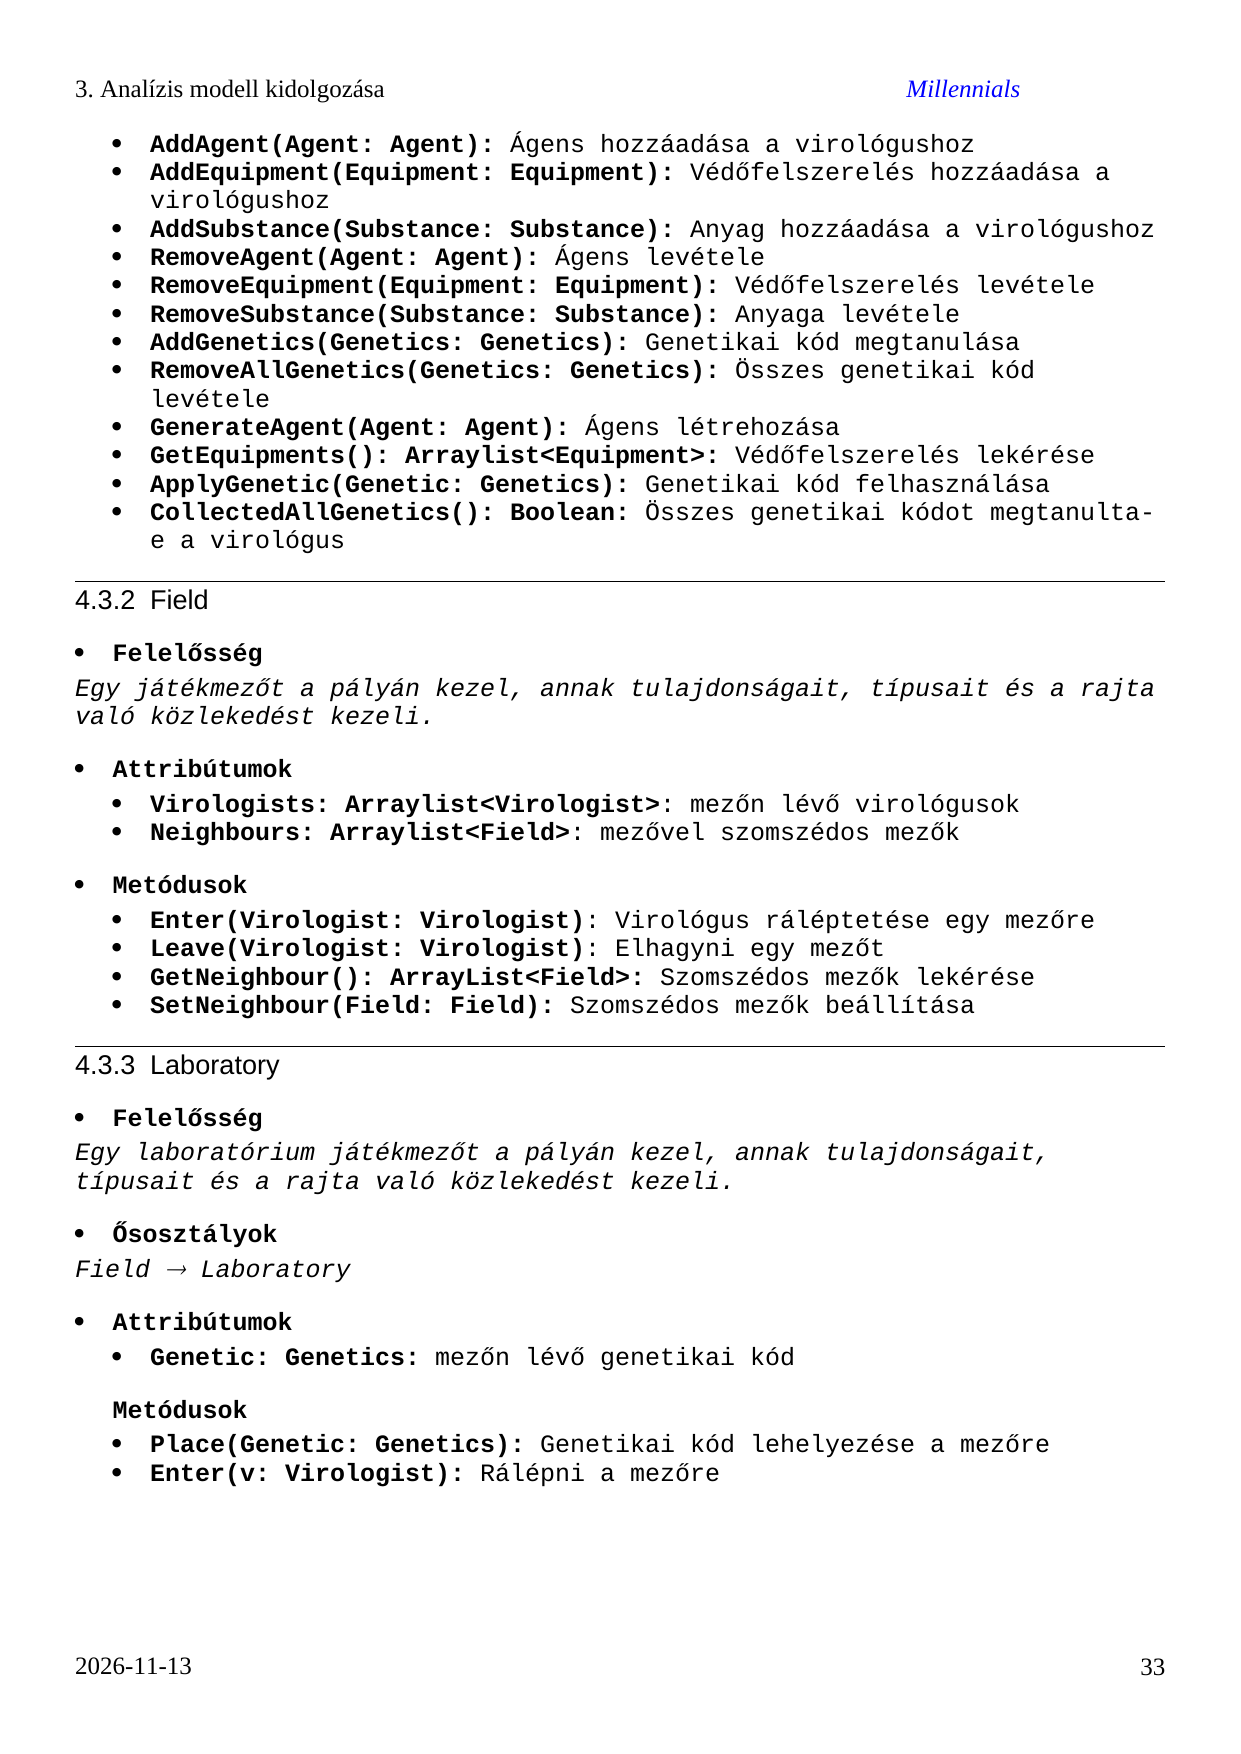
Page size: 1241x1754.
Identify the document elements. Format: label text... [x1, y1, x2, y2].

text Egy játékmezőt a pályán kezel, annak tulajdonságait, típusait és a rajta való közlekedést kezeli. [75, 675, 1165, 732]
list Genetic: Genetics: mezőn lévő genetikai kód [112, 1344, 1165, 1372]
text Field Laboratory [75, 1256, 1165, 1284]
subtitle Metódusok [112, 1397, 1165, 1426]
list AddGenetics(Genetics: Genetics): Genetikai kód megtanulása [112, 329, 1165, 358]
subtitle Felelősség [75, 1105, 1165, 1134]
list ApplyGenetic(Genetic: Genetics): Genetikai kód felhasználása [112, 471, 1165, 499]
list AddSubstance(Substance: Substance): Anyag hozzáadása a virológushoz [112, 216, 1165, 244]
subtitle Ősosztályok [75, 1222, 1165, 1250]
subtitle Felelősség [75, 641, 1165, 669]
subtitle Laboratory [75, 1047, 1165, 1080]
list GetEquipments(): Arraylist<Equipment>: Védőfelszerelés lekérése [112, 443, 1165, 471]
list Leave(Virologist: Virologist): Elhagyni egy mezőt [112, 936, 1165, 964]
subtitle Metódusok [75, 873, 1165, 901]
list Neighbours: Arraylist<Field>: mezővel szomszédos mezők [112, 820, 1165, 848]
list RemoveEquipment(Equipment: Equipment): Védőfelszerelés levétele [112, 273, 1165, 301]
list Enter(Virologist: Virologist): Virológus ráléptetése egy mezőre [112, 908, 1165, 936]
list GenerateAgent(Agent: Agent): Ágens létrehozása [112, 414, 1165, 443]
list Virologists: Arraylist<Virologist>: mezőn lévő virológusok [112, 791, 1165, 820]
subtitle Attribútumok [75, 1309, 1165, 1338]
list GetNeighbour(): ArrayList<Field>: Szomszédos mezők lekérése [112, 964, 1165, 993]
subtitle Attribútumok [75, 757, 1165, 785]
list RemoveSubstance(Substance: Substance): Anyaga levétele [112, 301, 1165, 329]
text Egy laboratórium játékmezőt a pályán kezel, annak tulajdonságait, típusait és a rajta való közlekedést kezeli. [75, 1140, 1165, 1197]
list AddEquipment(Equipment: Equipment): Védőfelszerelés hozzáadása a virológushoz [112, 159, 1165, 216]
subtitle Field [75, 582, 1165, 616]
list RemoveAgent(Agent: Agent): Ágens levétele [112, 244, 1165, 273]
list AddAgent(Agent: Agent): Ágens hozzáadása a virológushoz [112, 131, 1165, 159]
list CollectedAllGenetics(): Boolean: Összes genetikai kódot megtanulta-e a virológus [112, 499, 1165, 556]
list Place(Genetic: Genetics): Genetikai kód lehelyezése a mezőre [112, 1432, 1165, 1460]
list Enter(v: Virologist): Rálépni a mezőre [112, 1460, 1165, 1489]
list SetNeighbour(Field: Field): Szomszédos mezők beállítása [112, 993, 1165, 1021]
list RemoveAllGenetics(Genetics: Genetics): Összes genetikai kód levétele [112, 358, 1165, 414]
